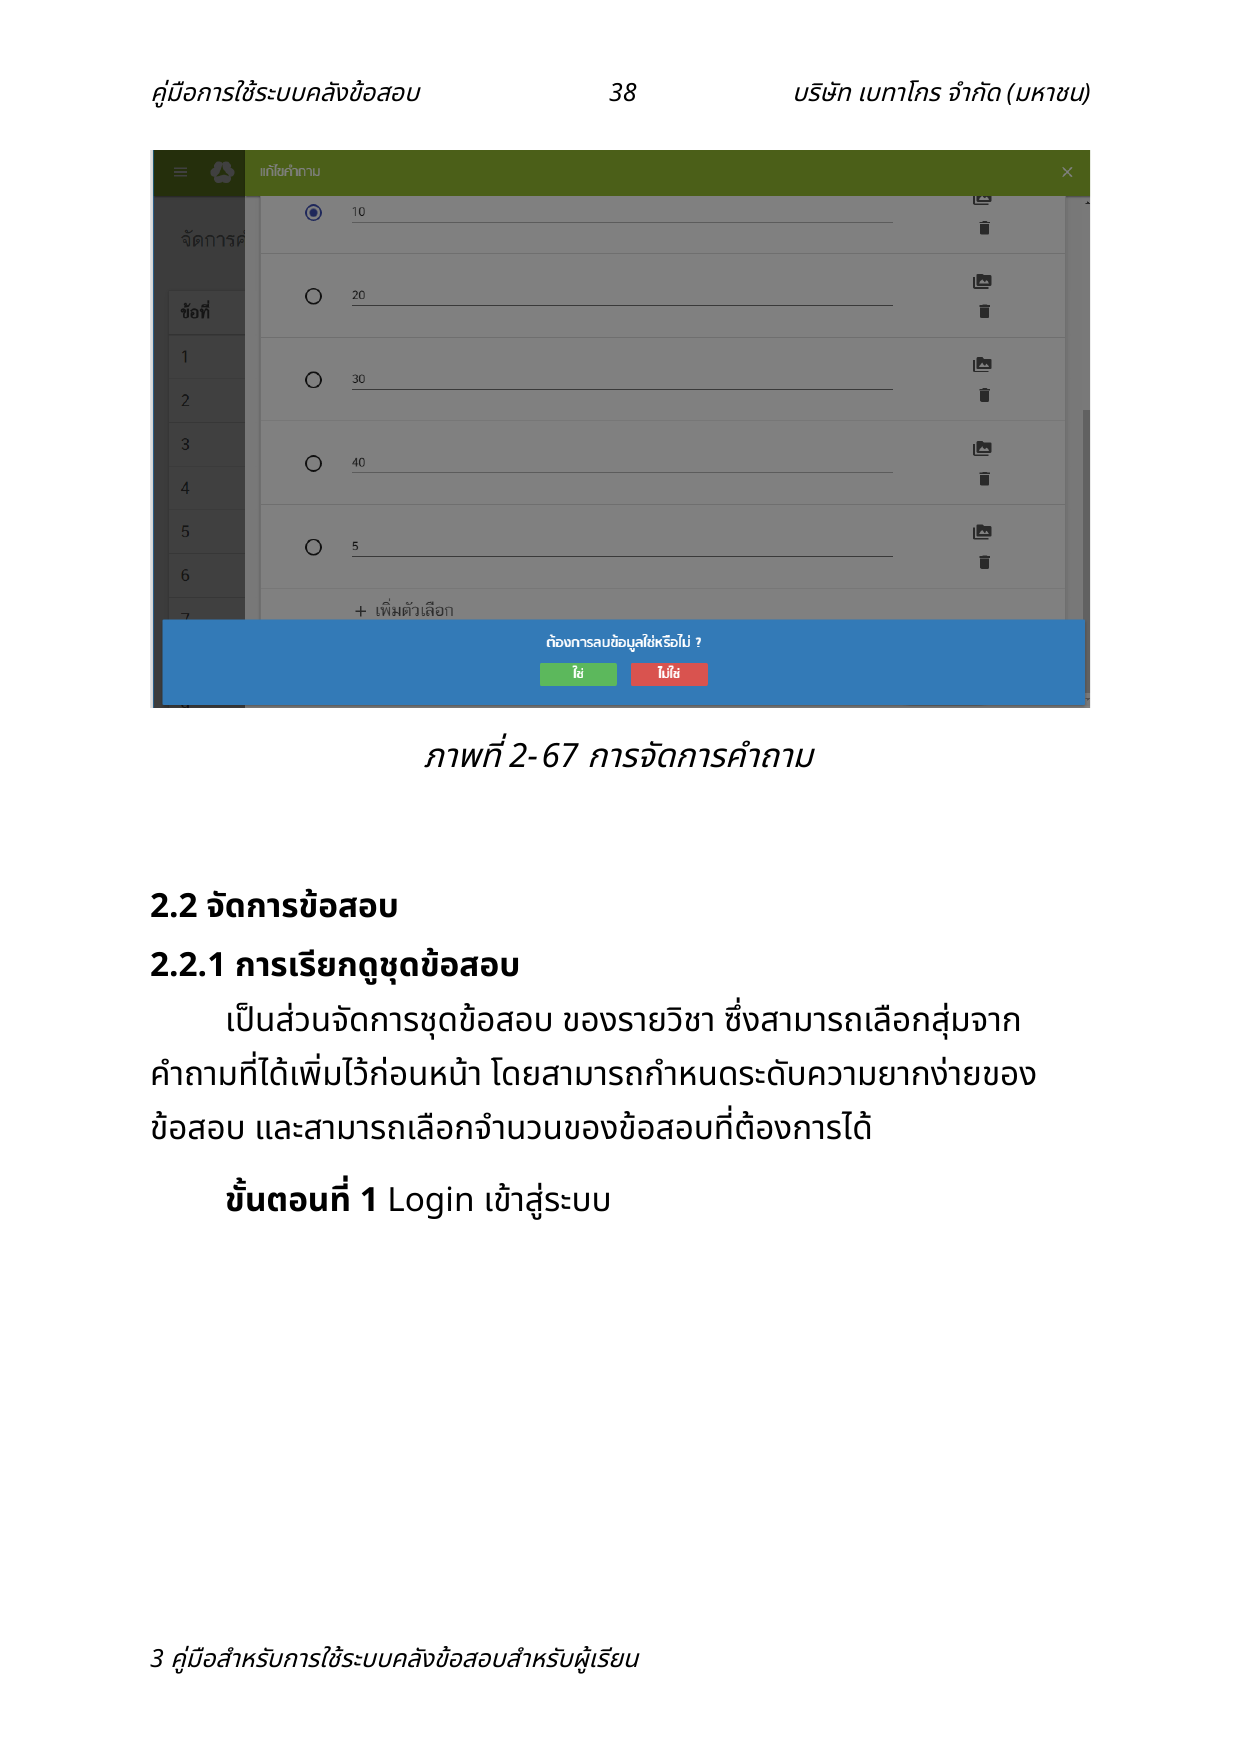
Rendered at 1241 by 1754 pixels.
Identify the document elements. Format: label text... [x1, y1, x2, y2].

subtitle การเรียกดูชุดข้อสอบ [150, 941, 1090, 992]
text ขั้นตอนที่ 1 Login เข้าสู่ระบบ [150, 1175, 1090, 1226]
picture [150, 150, 1091, 708]
subtitle จัดการข้อสอบ [150, 882, 1090, 933]
text เป็นส่วนจัดการชุดข้อสอบ ของรายวิชา ซึ่งสามารถเลือกสุ่มจากคำถามที่ได้เพิ่มไว้ก่อนหน้า โดยสามารถกำหนดระดับความยากง่ายของข้อสอบ และสามารถเลือกจำนวนของข้อสอบที่ต้องการได้ [150, 996, 1090, 1155]
